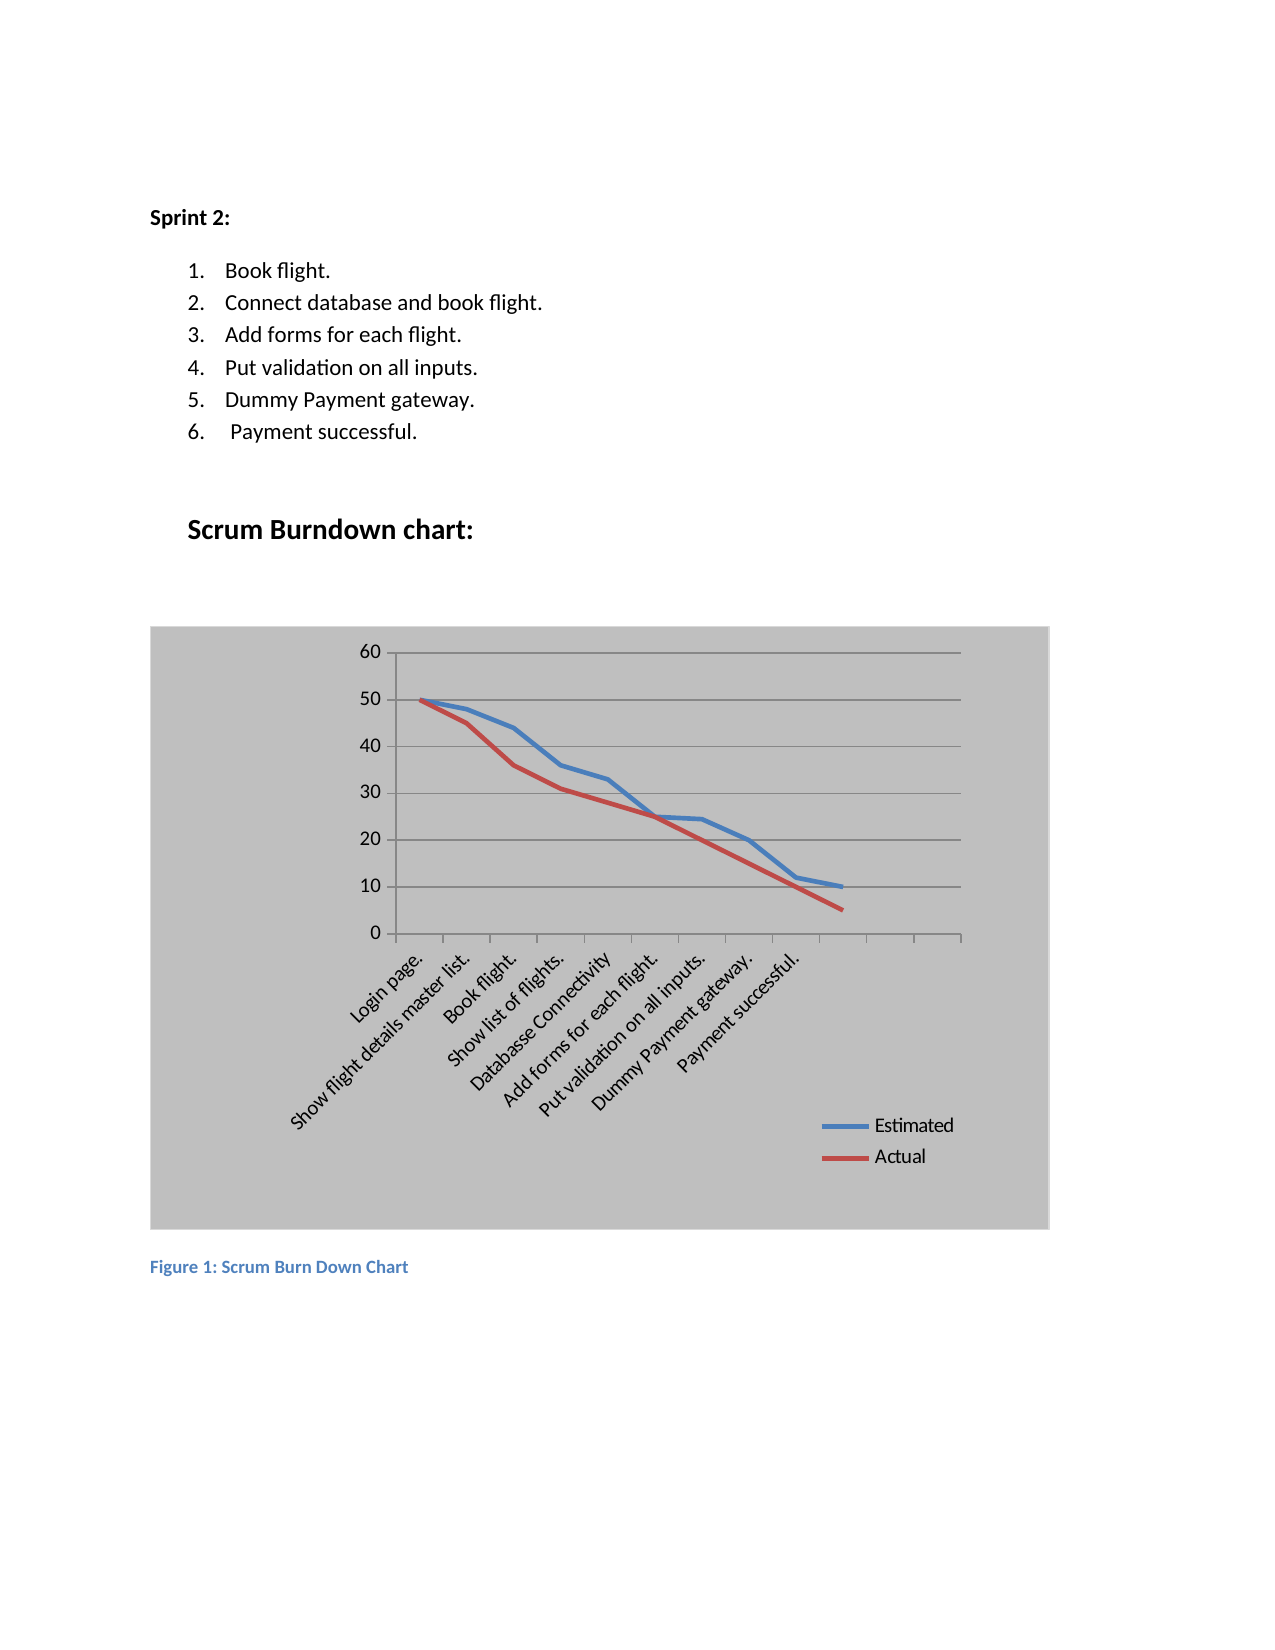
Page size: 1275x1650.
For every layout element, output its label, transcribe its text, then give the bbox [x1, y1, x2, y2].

list Add forms for each flight. [187, 320, 1125, 348]
text Figure 1: Scrum Burn Down Chart [150, 1255, 1125, 1278]
list Connect database and book flight. [187, 288, 1125, 316]
text Sprint 2: [150, 203, 1125, 231]
text Scrum Burndown chart: [187, 511, 1125, 547]
list Book flight. [187, 256, 1125, 284]
list Put validation on all inputs. [187, 353, 1125, 381]
list Dummy Payment gateway. [187, 385, 1125, 413]
list Payment successful. [187, 417, 1125, 445]
